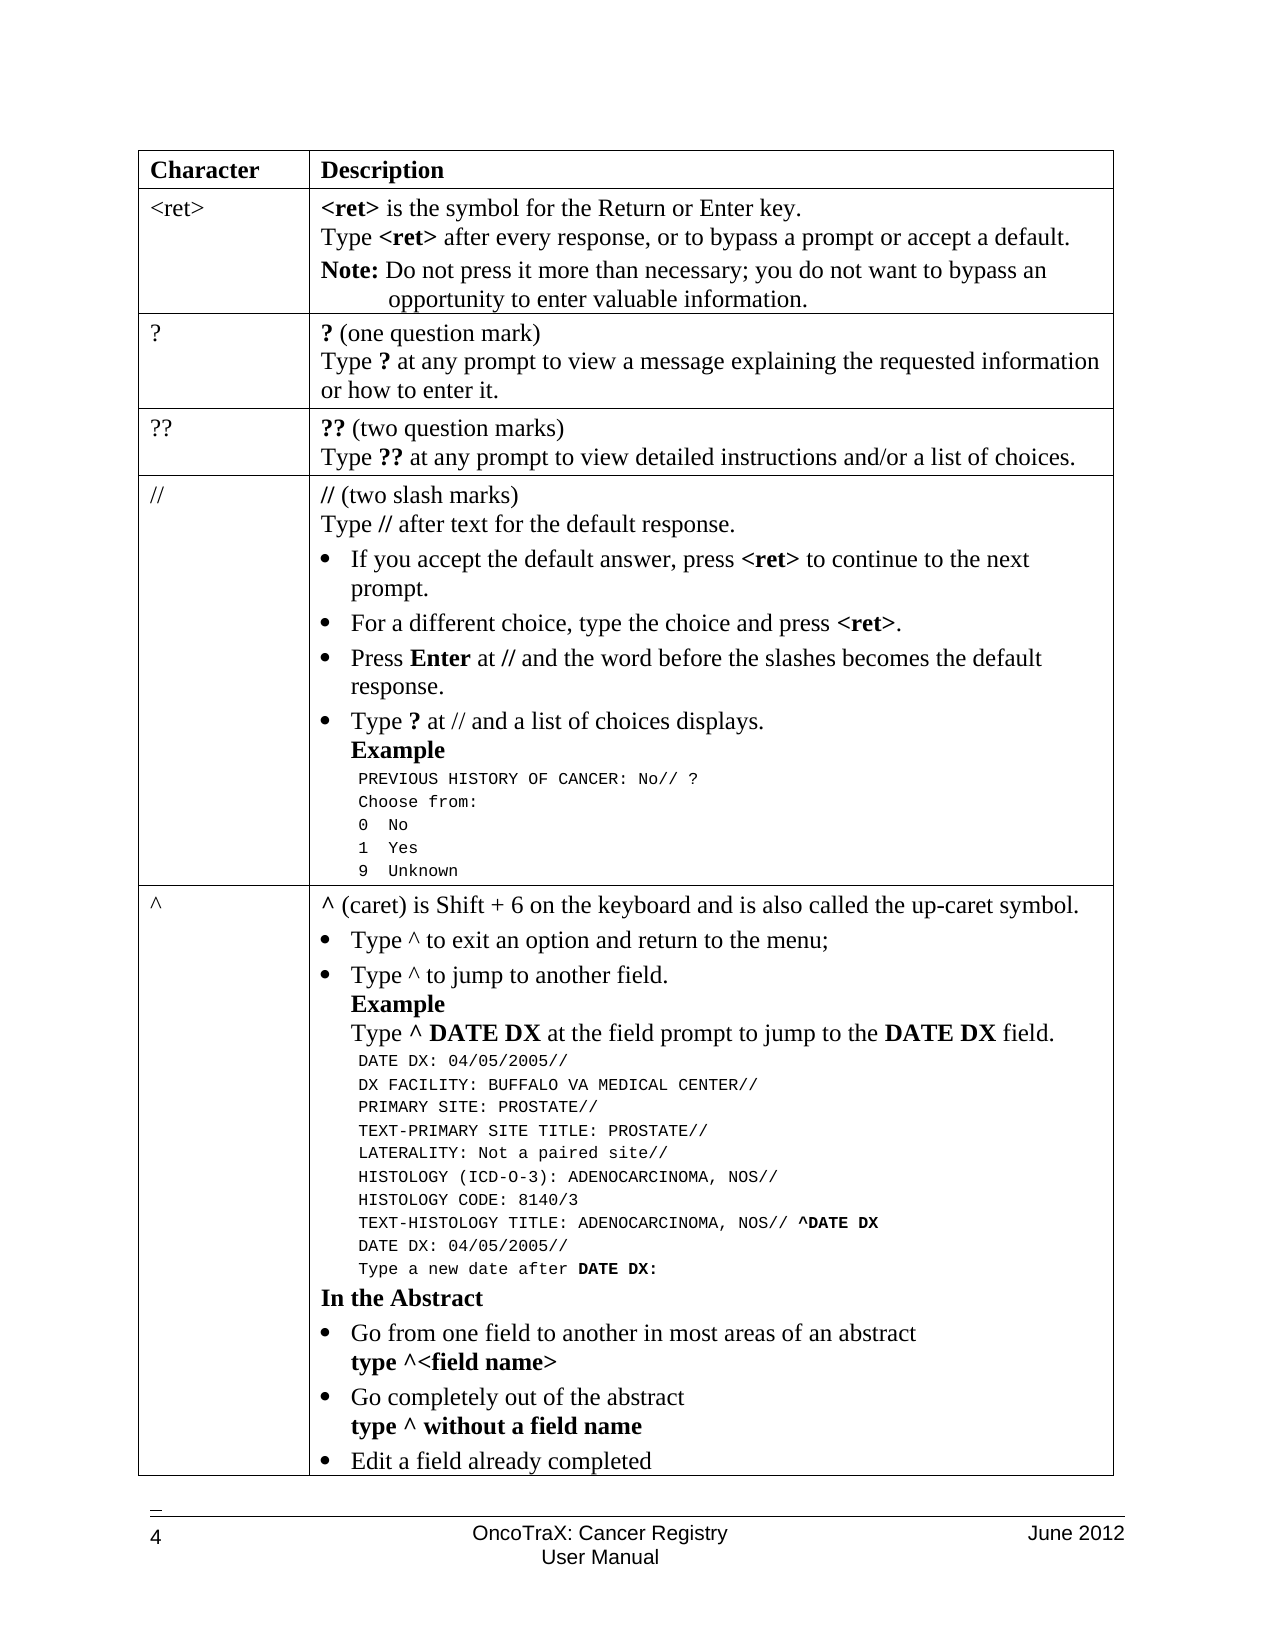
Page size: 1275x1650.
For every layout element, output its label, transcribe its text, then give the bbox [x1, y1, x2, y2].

table_cell ? [139, 314, 309, 408]
table_cell ?? (two question marks) Type ?? at any prompt to view detailed instructions and/or a list of choices. [310, 409, 1113, 475]
table_cell ?? [139, 409, 309, 475]
table_cell ^ [139, 886, 309, 1474]
table_cell // [139, 476, 309, 885]
table_cell ? (one question mark) Type ? at any prompt to view a message explaining the requested information or how to enter it. [310, 314, 1113, 408]
table_header Character [139, 151, 309, 188]
table_cell <ret> is the symbol for the Return or Enter key. Type <ret> after every response, or to bypass a prompt or accept a default. Note: Do not press it more than necessary; you do not want to bypass an opportunity to enter valuable information. [310, 189, 1113, 312]
table_cell // (two slash marks) Type // after text for the default response. If you accept the default answer, press <ret> to continue to the next prompt. For a different choice, type the choice and press <ret>. Press Enter at // and the word before the slashes becomes the default response. Type ? at // and a list of choices displays. Example PREVIOUS HISTORY OF CANCER: No// ? Choose from: 0 No 1 Yes 9 Unknown [310, 476, 1113, 885]
table_header Description [310, 151, 1113, 188]
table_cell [310, 886, 1113, 1474]
table_cell <ret> [139, 189, 309, 312]
